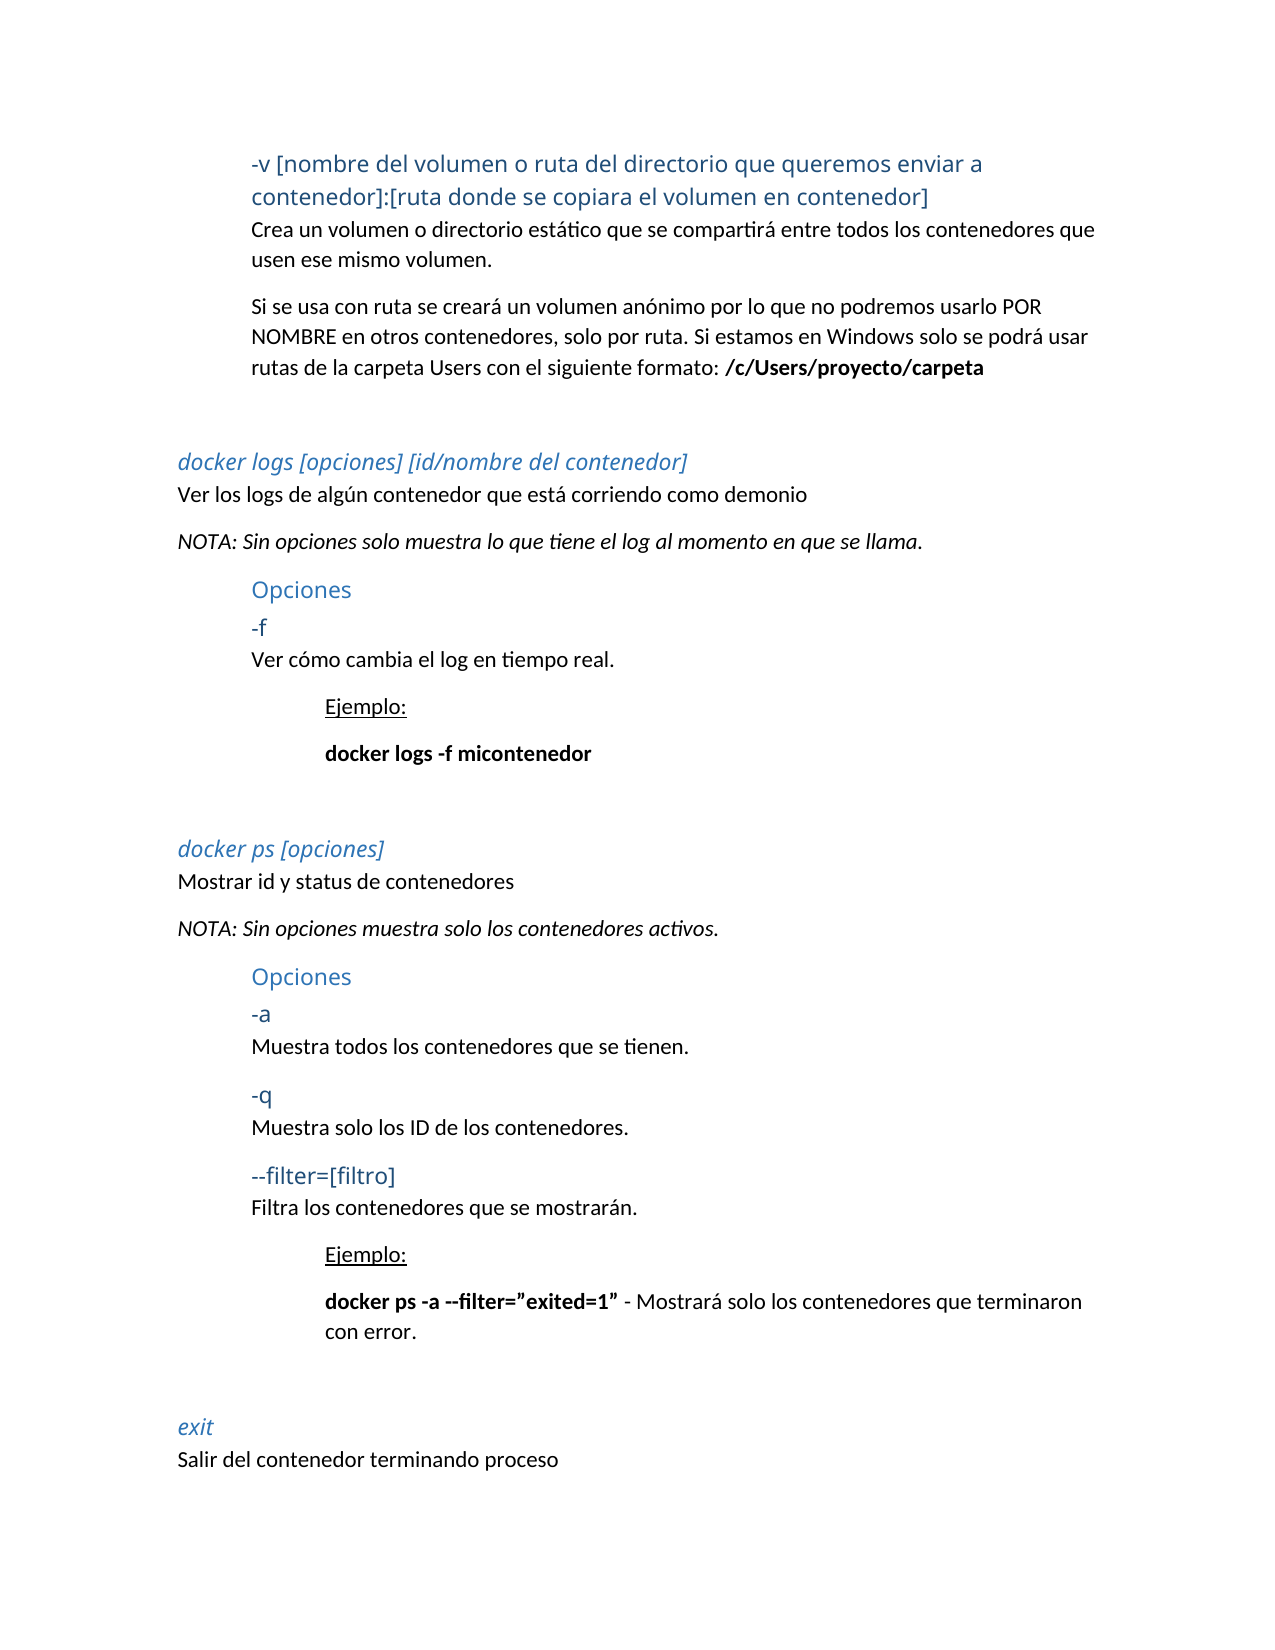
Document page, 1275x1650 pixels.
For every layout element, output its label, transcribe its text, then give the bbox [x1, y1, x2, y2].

text Filtra los contenedores que se mostrarán. [251, 1193, 1098, 1221]
text Ver los logs de algún contenedor que está corriendo como demonio [177, 480, 1098, 508]
subtitle Opciones [251, 961, 1098, 992]
text docker logs -f micontenedor [325, 739, 1098, 767]
text Mostrar id y status de contenedores [177, 867, 1098, 895]
text Crea un volumen o directorio estático que se compartirá entre todos los contenedores que usen ese mismo volumen. [251, 215, 1098, 273]
text docker ps -a --filter=”exited=1” - Mostrará solo los contenedores que terminaron con error. [325, 1287, 1098, 1345]
subtitle -q [251, 1079, 1098, 1110]
subtitle --filter=[filtro] [251, 1160, 1098, 1191]
text NOTA: Sin opciones muestra solo los contenedores activos. [177, 914, 1098, 942]
text Salir del contenedor terminando proceso [177, 1445, 1098, 1473]
subtitle -f [251, 612, 1098, 643]
text Ejemplo: [325, 1240, 1098, 1268]
text Ver cómo cambia el log en tiempo real. [251, 646, 1098, 673]
text Ejemplo: [325, 692, 1098, 720]
subtitle docker logs [opciones] [id/nombre del contenedor] [177, 446, 1098, 478]
text NOTA: Sin opciones solo muestra lo que tiene el log al momento en que se llama. [177, 527, 1098, 555]
subtitle -v [nombre del volumen o ruta del directorio que queremos enviar a contenedor]:[ruta donde se copiara el volumen en contenedor] [251, 148, 1098, 213]
subtitle -a [251, 998, 1098, 1030]
text Muestra solo los ID de los contenedores. [251, 1113, 1098, 1141]
text Si se usa con ruta se creará un volumen anónimo por lo que no podremos usarlo POR NOMBRE en otros contenedores, solo por ruta. Si estamos en Windows solo se podrá usar rutas de la carpeta Users con el siguiente formato: /c/Users/proyecto/carpeta [251, 292, 1098, 381]
subtitle docker ps [opciones] [177, 833, 1098, 864]
subtitle exit [177, 1411, 1098, 1442]
text Muestra todos los contenedores que se tienen. [251, 1032, 1098, 1060]
subtitle Opciones [251, 574, 1098, 605]
